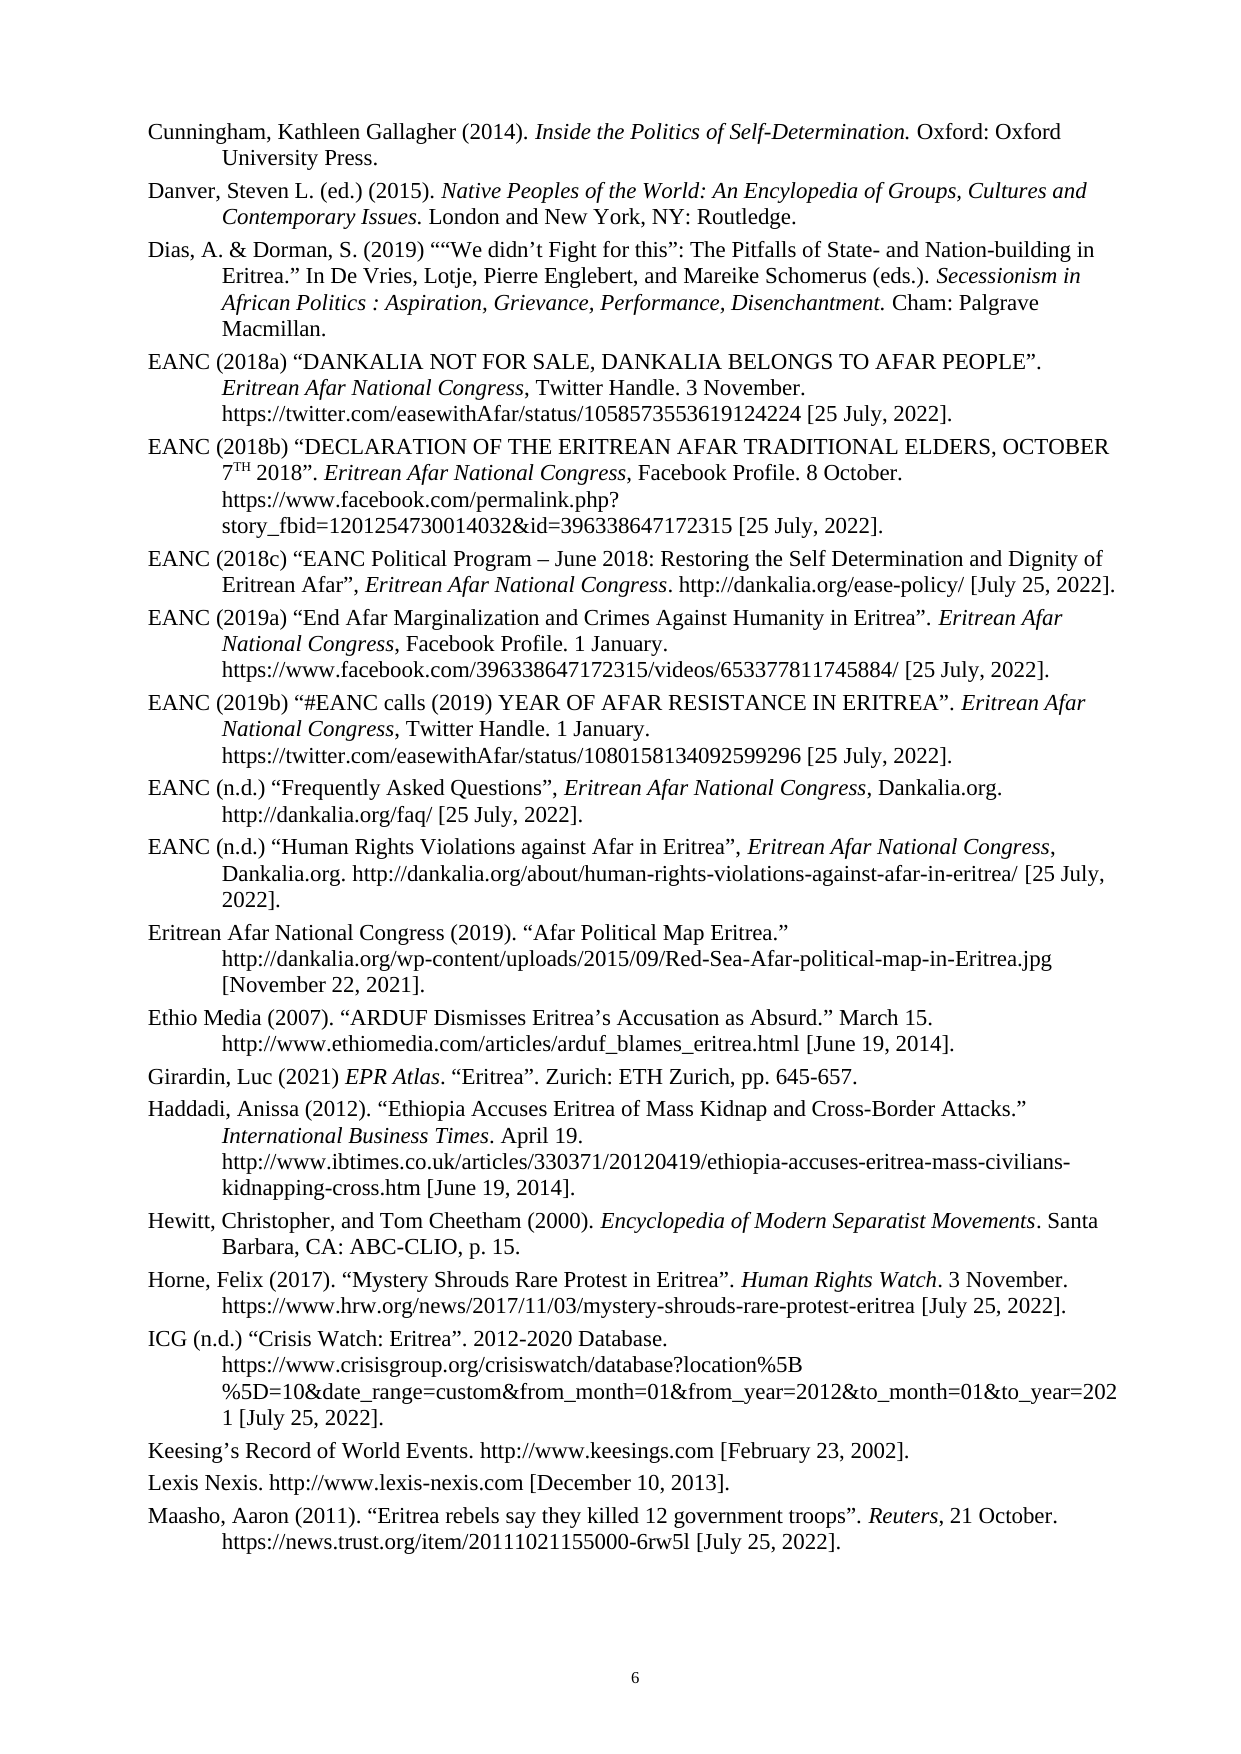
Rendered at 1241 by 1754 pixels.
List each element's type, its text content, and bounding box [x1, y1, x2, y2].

text EANC (2018c) “EANC Political Program – June 2018: Restoring the Self Determination and Dignity of Eritrean Afar”, Eritrean Afar National Congress. http://dankalia.org/ease-policy/ [July 25, 2022]. [148, 545, 1122, 597]
text Keesing’s Record of World Events. http://www.keesings.com [February 23, 2002]. [148, 1437, 1122, 1463]
text EANC (2019b) “#EANC calls (2019) YEAR OF AFAR RESISTANCE IN ERITREA”. Eritrean Afar National Congress, Twitter Handle. 1 January. https://twitter.com/easewithAfar/status/1080158134092599296 [25 July, 2022]. [148, 689, 1122, 768]
text Maasho, Aaron (2011). “Eritrea rebels say they killed 12 government troops”. Reuters, 21 October. https://news.trust.org/item/20111021155000-6rw5l [July 25, 2022]. [148, 1502, 1122, 1554]
text Hewitt, Christopher, and Tom Cheetham (2000). Encyclopedia of Modern Separatist Movements. Santa Barbara, CA: ABC-CLIO, p. 15. [148, 1207, 1122, 1260]
text ICG (n.d.) “Crisis Watch: Eritrea”. 2012-2020 Database. https://www.crisisgroup.org/crisiswatch/database?location%5B%5D=10&date_range=custom&from_month=01&from_year=2012&to_month=01&to_year=2021 [July 25, 2022]. [148, 1325, 1122, 1430]
text Haddadi, Anissa (2012). “Ethiopia Accuses Eritrea of Mass Kidnap and Cross-Border Attacks.” International Business Times. April 19. http://www.ibtimes.co.uk/articles/330371/20120419/ethiopia-accuses-eritrea-mass-civilians-kidnapping-cross.htm [June 19, 2014]. [148, 1095, 1122, 1201]
text Girardin, Luc (2021) EPR Atlas. “Eritrea”. Zurich: ETH Zurich, pp. 645-657. [148, 1063, 1122, 1089]
text EANC (2019a) “End Afar Marginalization and Crimes Against Humanity in Eritrea”. Eritrean Afar National Congress, Facebook Profile. 1 January. https://www.facebook.com/396338647172315/videos/653377811745884/ [25 July, 2022]. [148, 604, 1122, 683]
text EANC (2018a) “DANKALIA NOT FOR SALE, DANKALIA BELONGS TO AFAR PEOPLE”. Eritrean Afar National Congress, Twitter Handle. 3 November. https://twitter.com/easewithAfar/status/1058573553619124224 [25 July, 2022]. [148, 348, 1122, 427]
text Horne, Felix (2017). “Mystery Shrouds Rare Protest in Eritrea”. Human Rights Watch. 3 November. https://www.hrw.org/news/2017/11/03/mystery-shrouds-rare-protest-eritrea [July 25, 2022]. [148, 1266, 1122, 1319]
text Ethio Media (2007). “ARDUF Dismisses Eritrea’s Accusation as Absurd.” March 15. http://www.ethiomedia.com/articles/arduf_blames_eritrea.html [June 19, 2014]. [148, 1004, 1122, 1057]
text Lexis Nexis. http://www.lexis-nexis.com [December 10, 2013]. [148, 1469, 1122, 1496]
text EANC (n.d.) “Human Rights Violations against Afar in Eritrea”, Eritrean Afar National Congress, Dankalia.org. http://dankalia.org/about/human-rights-violations-against-afar-in-eritrea/ [25 July, 2022]. [148, 833, 1122, 912]
text EANC (n.d.) “Frequently Asked Questions”, Eritrean Afar National Congress, Dankalia.org. http://dankalia.org/faq/ [25 July, 2022]. [148, 774, 1122, 827]
text Danver, Steven L. (ed.) (2015). Native Peoples of the World: An Encylopedia of Groups, Cultures and Contemporary Issues. London and New York, NY: Routledge. [148, 177, 1122, 230]
text Cunningham, Kathleen Gallagher (2014). Inside the Politics of Self-Determination. Oxford: Oxford University Press. [148, 118, 1122, 171]
text Eritrean Afar National Congress (2019). “Afar Political Map Eritrea.” http://dankalia.org/wp-content/uploads/2015/09/Red-Sea-Afar-political-map-in-Eritrea.jpg [November 22, 2021]. [148, 918, 1122, 998]
text Dias, A. & Dorman, S. (2019) ““We didn’t Fight for this”: The Pitfalls of State- and Nation-building in Eritrea.” In De Vries, Lotje, Pierre Englebert, and Mareike Schomerus (eds.). Secessionism in African Politics : Aspiration, Grievance, Performance, Disenchantment. Cham: Palgrave Macmillan. [148, 236, 1122, 341]
text EANC (2018b) “DECLARATION OF THE ERITREAN AFAR TRADITIONAL ELDERS, OCTOBER 7TH 2018”. Eritrean Afar National Congress, Facebook Profile. 8 October. https://www.facebook.com/permalink.php?story_fbid=1201254730014032&id=396338647172315 [25 July, 2022]. [148, 433, 1122, 538]
